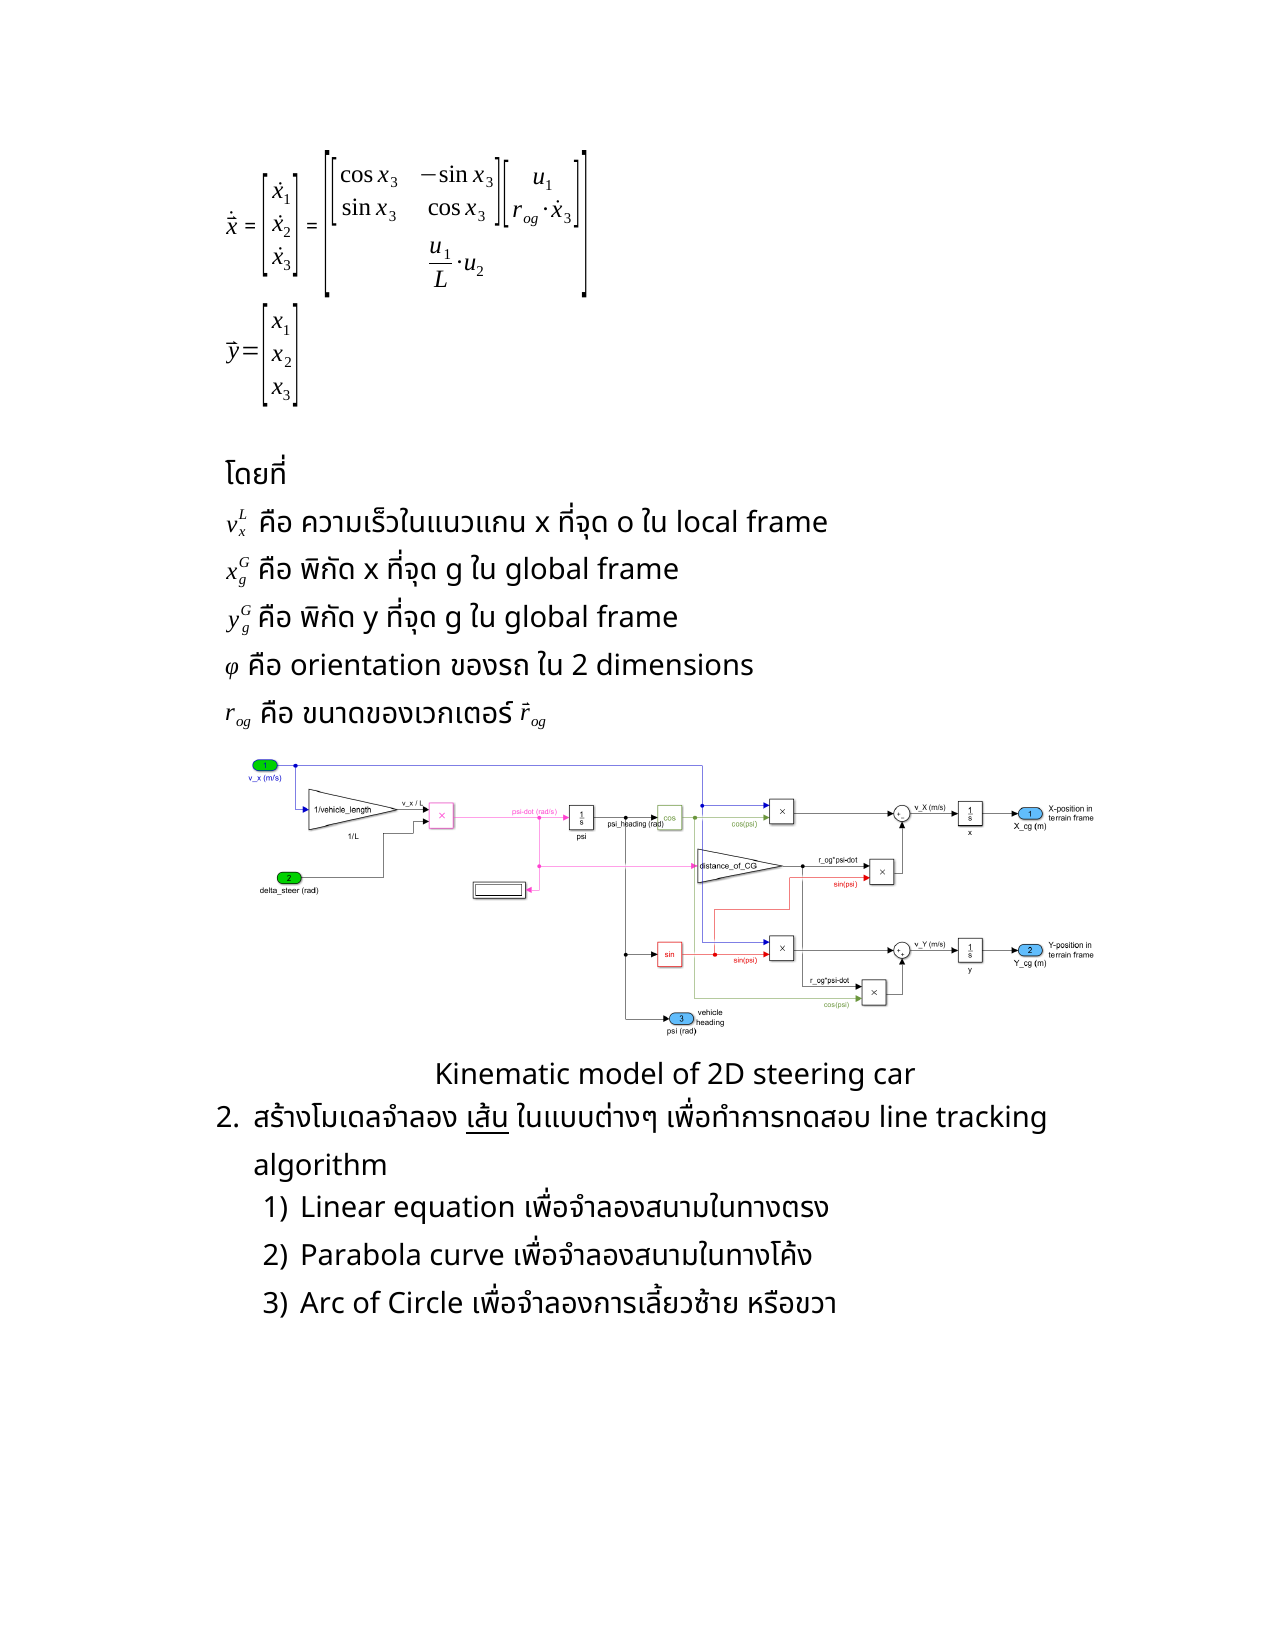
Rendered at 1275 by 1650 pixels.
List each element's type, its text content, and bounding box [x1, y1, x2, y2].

list Kinematic model of 2D steering car [225, 1053, 1125, 1093]
list คือ พิกัด x ที่จุด g ใน global frame [225, 549, 1125, 593]
list คือ ขนาดของเวกเตอร์ [225, 692, 1125, 736]
list Parabola curve เพื่อจำลองสนามในทางโค้ง [262, 1234, 1125, 1279]
list Linear equation เพื่อจำลองสนามในทางตรง [262, 1187, 1125, 1231]
list คือ พิกัด y ที่จุด g ใน global frame [225, 596, 1125, 641]
picture [234, 739, 1116, 1052]
list = = [225, 150, 1125, 300]
list คือ orientation ของรถ ใน 2 dimensions [225, 644, 1125, 688]
list Arc of Circle เพื่อจำลองการเลี้ยวซ้าย หรือขวา [262, 1282, 1125, 1326]
list คือ ความเร็วในแนวแกน x ที่จุด o ใน local frame [225, 501, 1125, 545]
list โดยที่ [225, 453, 1125, 497]
list สร้างโมเดลจำลอง เส้น ในแบบต่างๆ เพื่อทำการทดสอบ line tracking algorithm [216, 1096, 1125, 1183]
